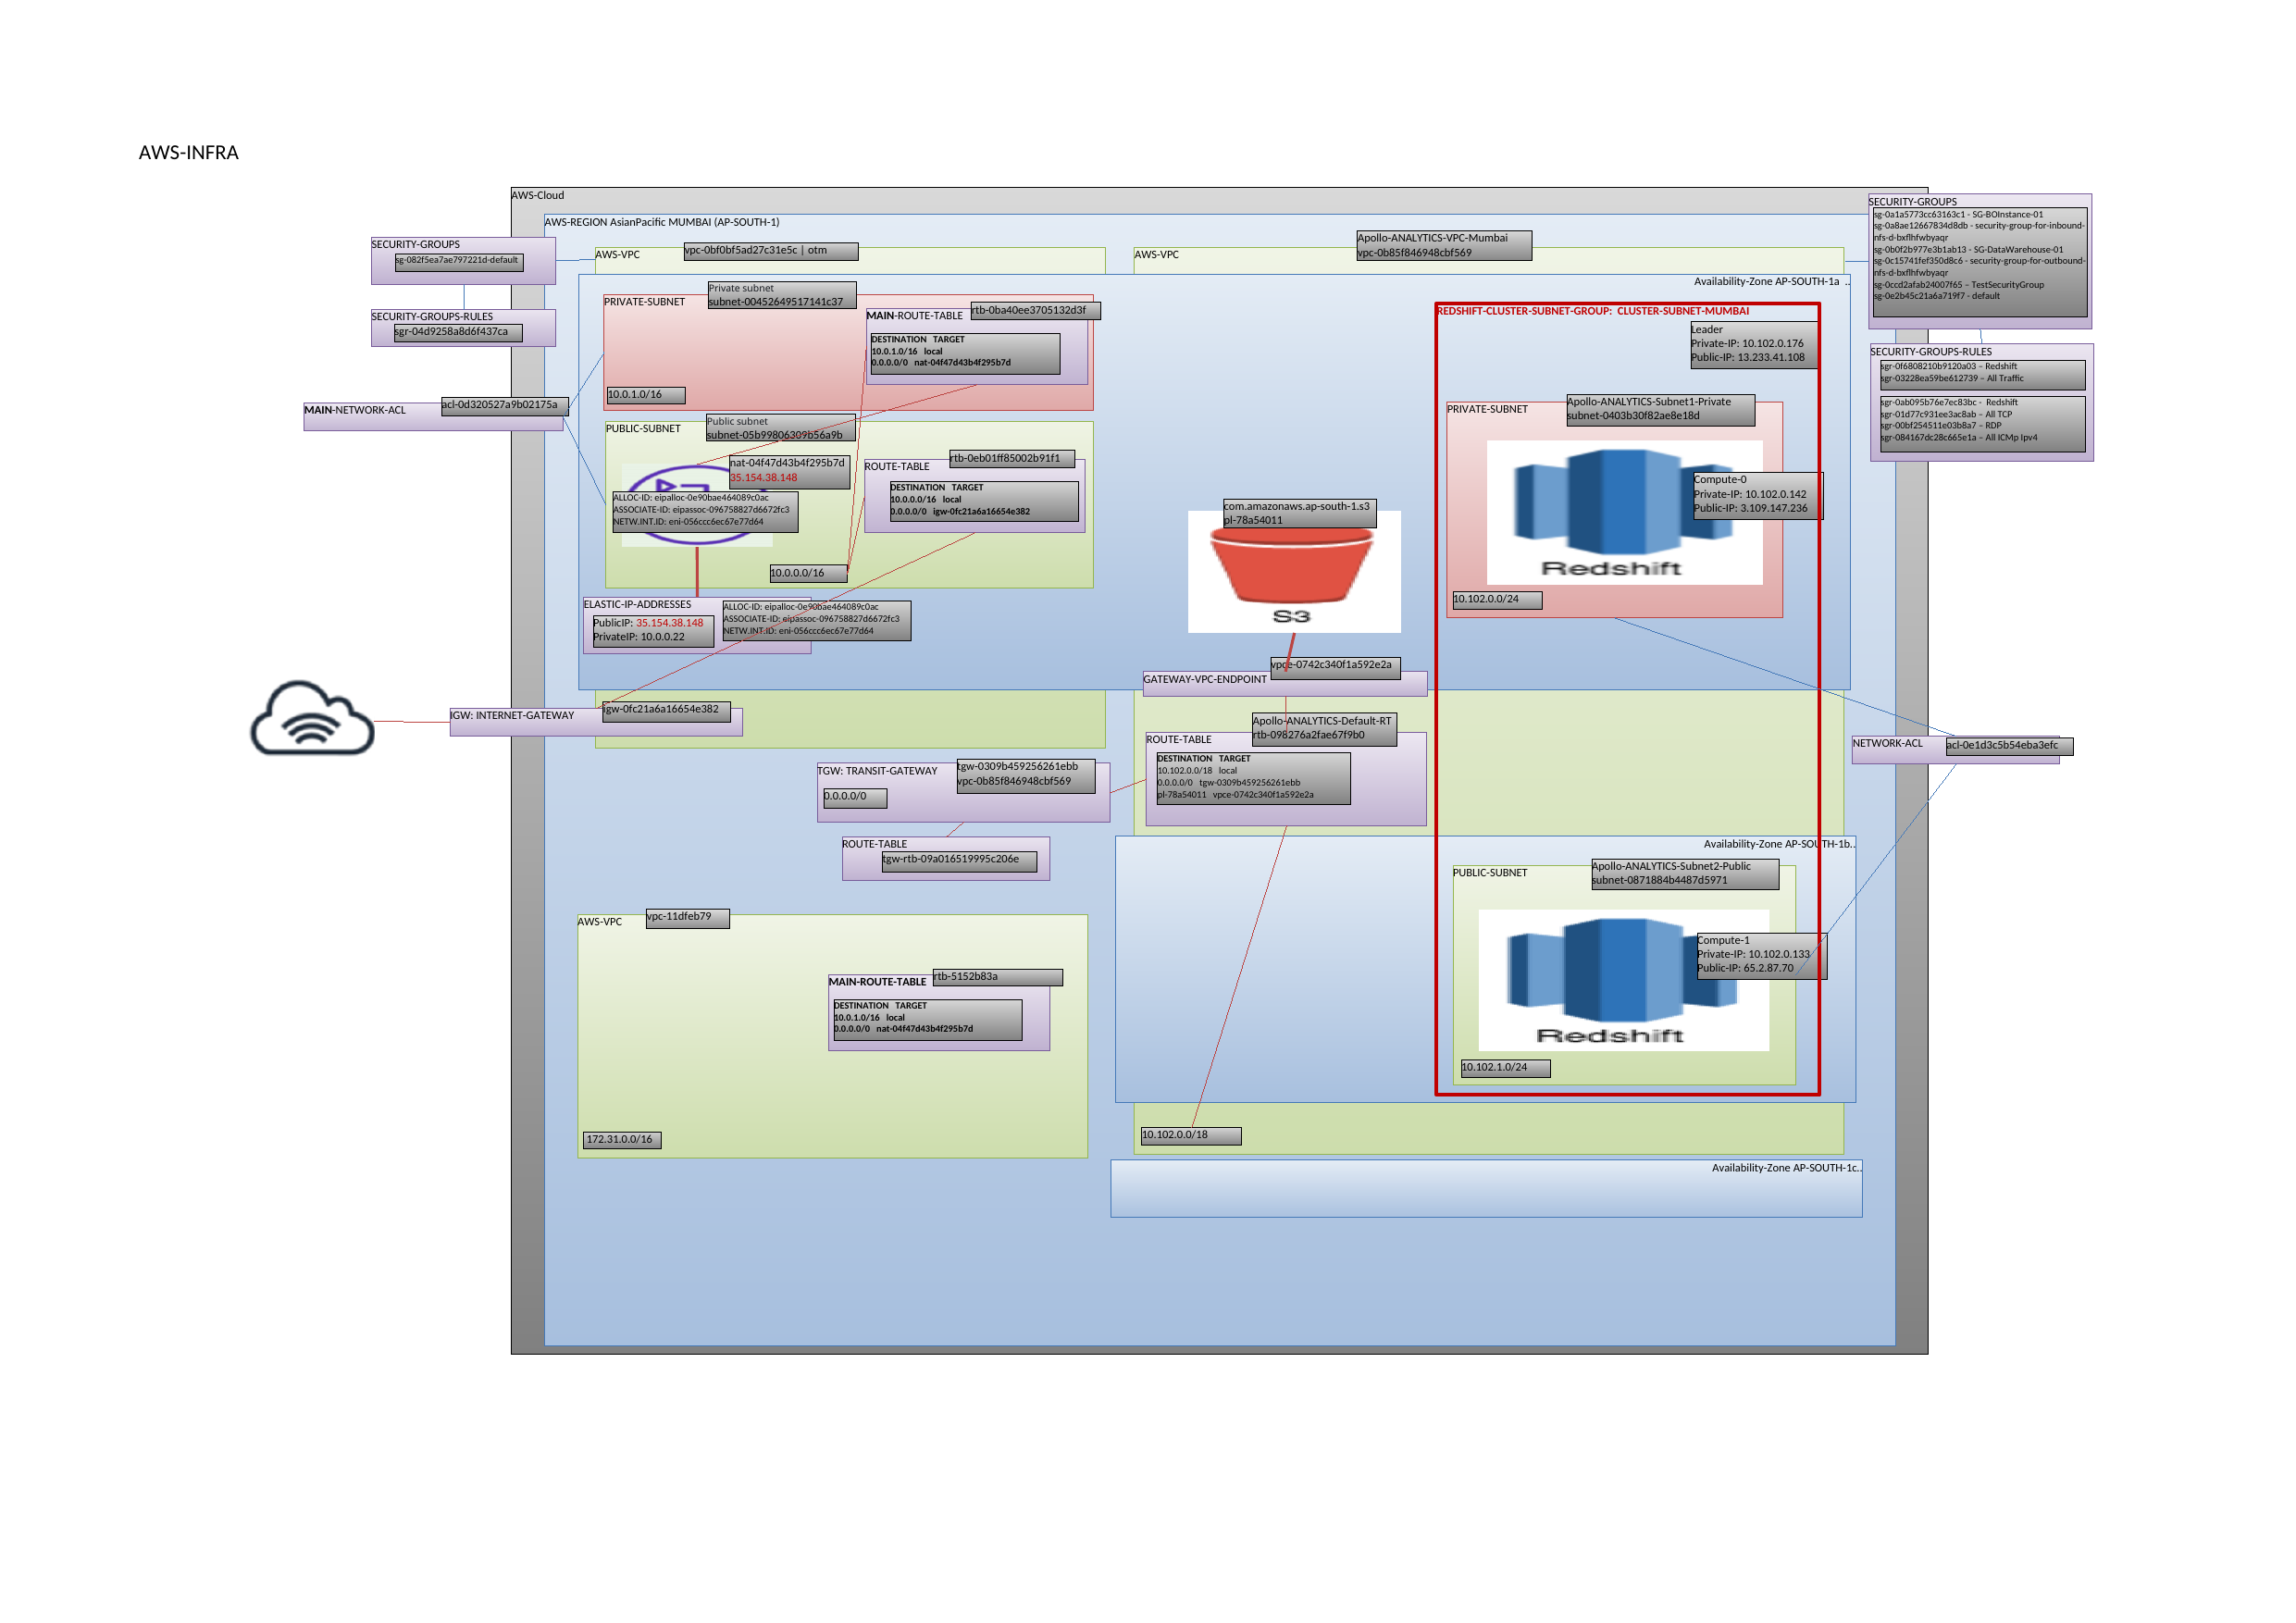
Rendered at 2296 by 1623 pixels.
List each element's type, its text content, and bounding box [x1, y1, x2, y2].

picture [1479, 910, 1769, 1051]
text AWS-INFRA [139, 139, 2156, 165]
picture [1188, 511, 1401, 633]
picture [1487, 440, 1763, 585]
picture [622, 464, 773, 491]
picture [622, 533, 773, 547]
picture [248, 675, 375, 768]
